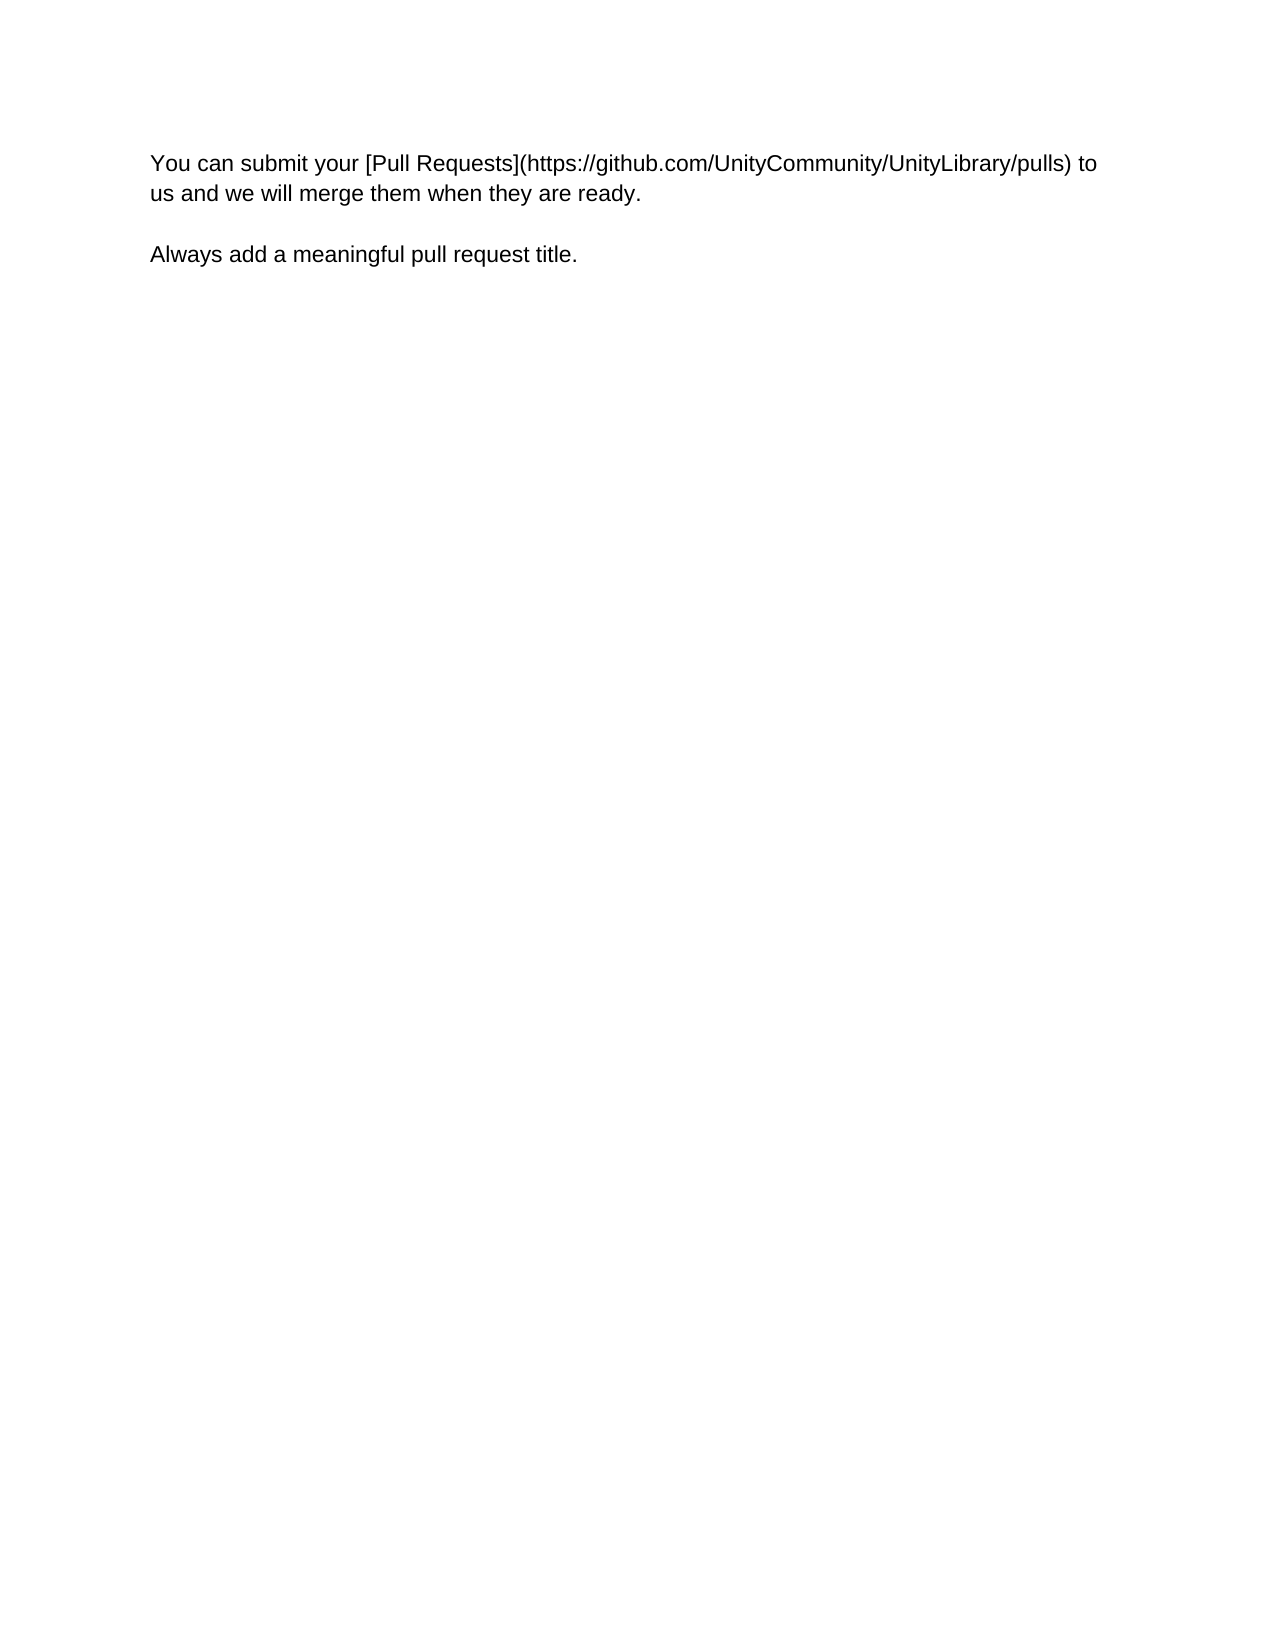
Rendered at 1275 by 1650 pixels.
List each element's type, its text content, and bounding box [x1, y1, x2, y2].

text Always add a meaningful pull request title. [150, 241, 1125, 267]
text You can submit your [Pull Requests](https://github.com/UnityCommunity/UnityLibrary/pulls) to us and we will merge them when they are ready. [150, 150, 1125, 207]
